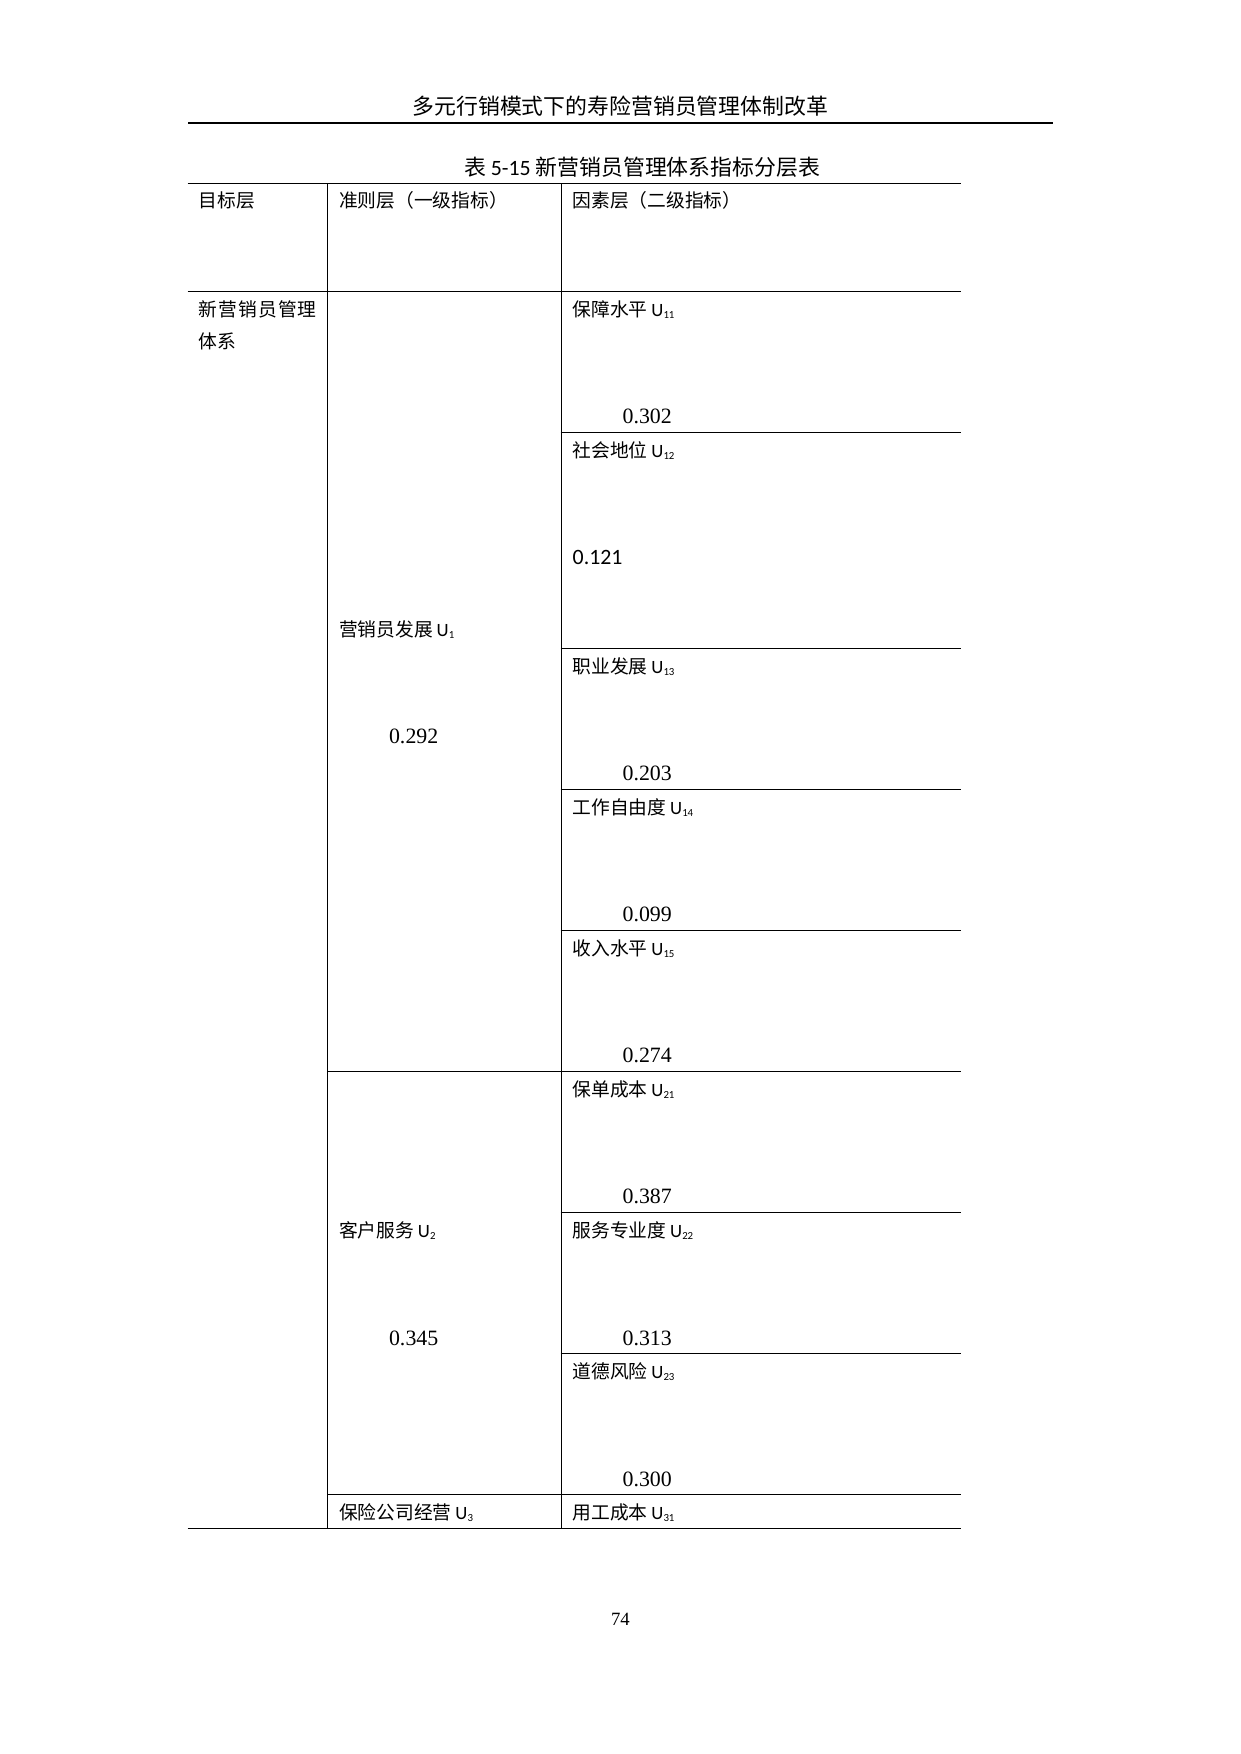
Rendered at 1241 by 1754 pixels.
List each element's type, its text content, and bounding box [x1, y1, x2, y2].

table_cell 用工成本U31 0.323 [562, 1495, 961, 1528]
table_cell 新营销员管理体系 [188, 292, 327, 1528]
table_cell 营销员发展U1 0.292 [328, 292, 561, 1071]
table_cell 客户服务U2 0.345 [328, 1072, 561, 1494]
table_cell 工作自由度U14 0.099 [562, 790, 961, 930]
table_cell 保险公司经营U3 0.363 [328, 1495, 561, 1528]
table_cell 道德风险U23 0.300 [562, 1354, 961, 1494]
table_header 目标层 [188, 184, 327, 291]
text 表5-15 新营销员管理体系指标分层表 [187, 150, 1053, 182]
table_cell 社会地位U12 0.121 [562, 433, 961, 648]
table_cell 服务专业度U22 0.313 [562, 1213, 961, 1353]
table_cell 收入水平U15 0.274 [562, 931, 961, 1071]
table_header 因素层（二级指标） [562, 184, 961, 291]
table_cell 职业发展U13 0.203 [562, 649, 961, 789]
table_header 准则层（一级指标） [328, 184, 561, 291]
table_cell 保障水平U11 0.302 [562, 292, 961, 432]
table_cell 保单成本U21 0.387 [562, 1072, 961, 1212]
